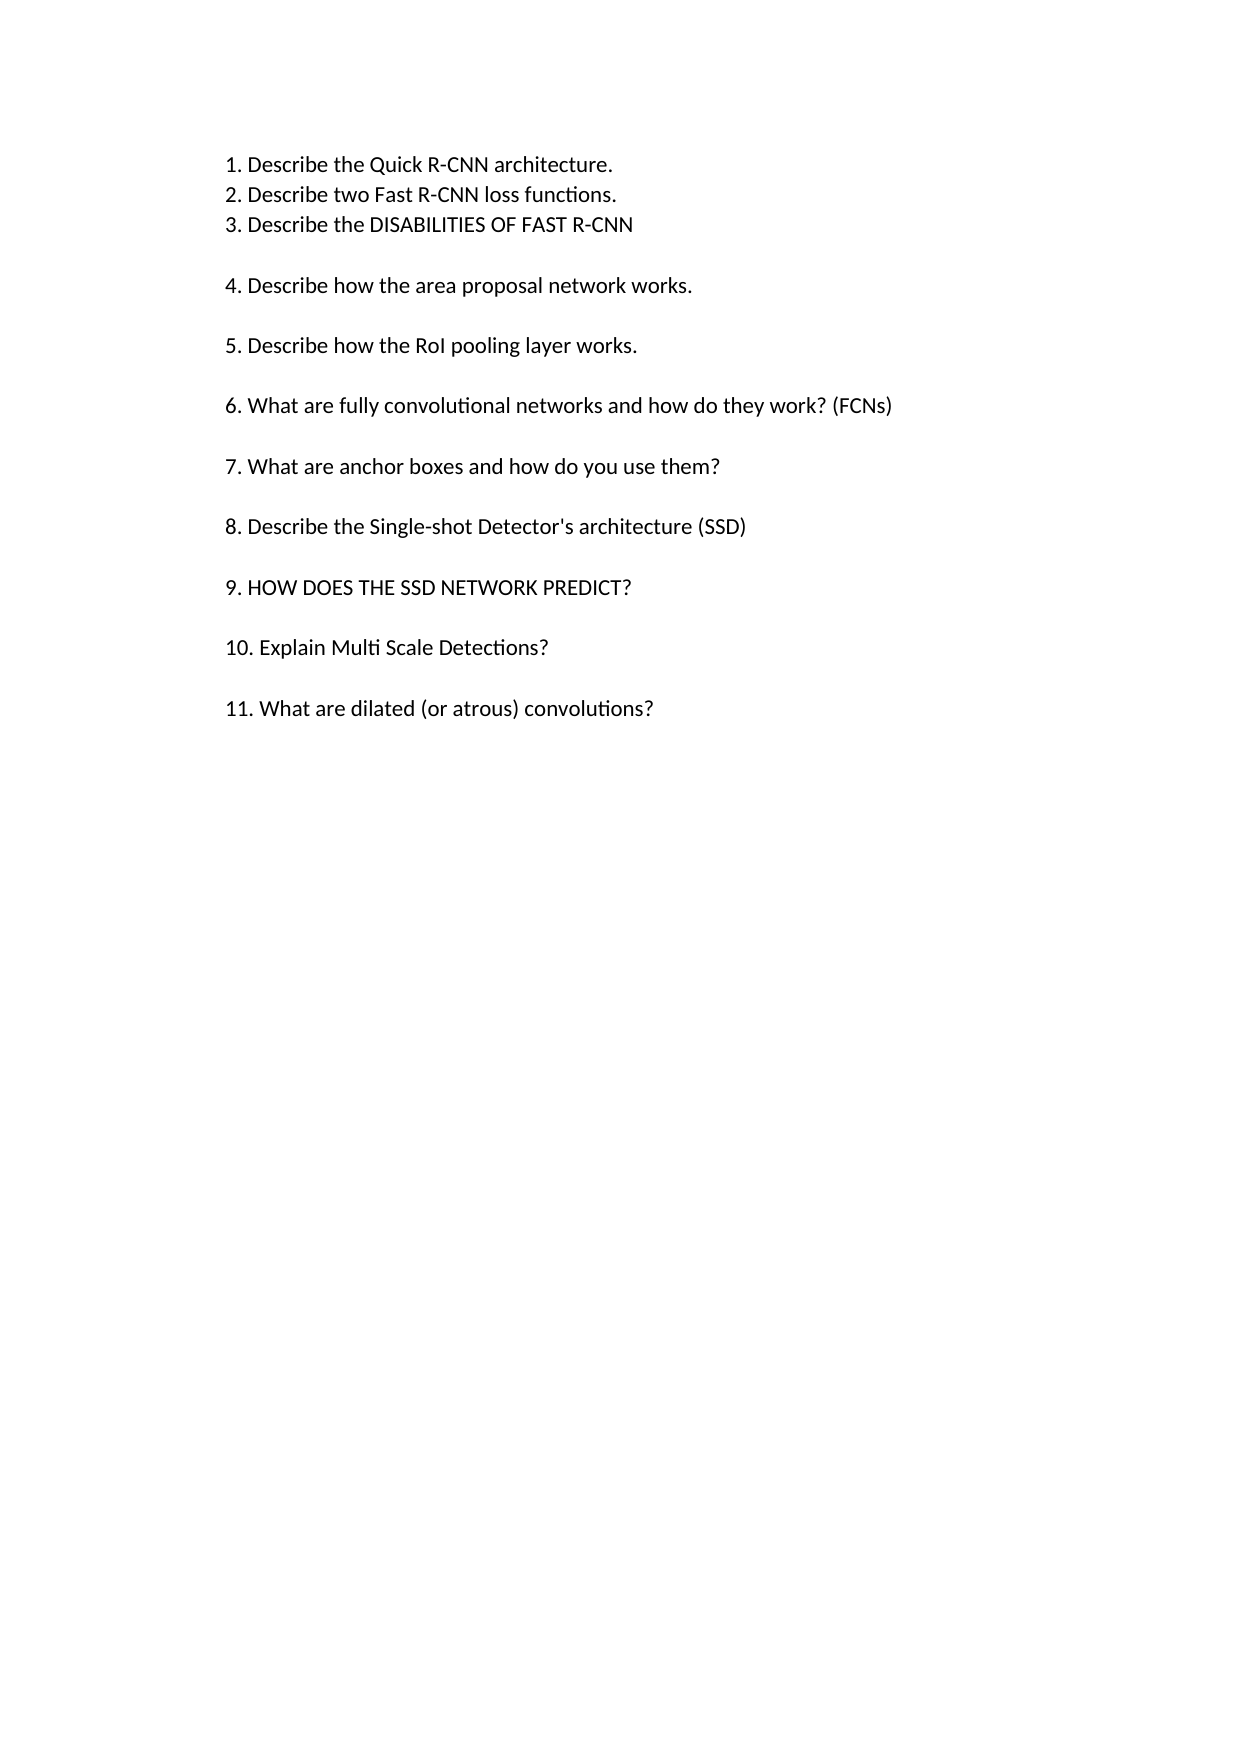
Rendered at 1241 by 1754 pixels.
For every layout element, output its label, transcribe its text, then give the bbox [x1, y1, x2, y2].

list 1. Describe the Quick R-CNN architecture. [225, 150, 1090, 178]
list 3. Describe the DISABILITIES OF FAST R-CNN [225, 210, 1090, 238]
list 6. What are fully convolutional networks and how do they work? (FCNs) [225, 392, 1090, 420]
list 4. Describe how the area proposal network works. [225, 271, 1090, 299]
list 11. What are dilated (or atrous) convolutions? [225, 694, 1090, 722]
list 5. Describe how the RoI pooling layer works. [225, 331, 1090, 359]
list 9. HOW DOES THE SSD NETWORK PREDICT? [225, 573, 1090, 601]
list 10. Explain Multi Scale Detections? [225, 633, 1090, 661]
list 7. What are anchor boxes and how do you use them? [225, 452, 1090, 480]
list 2. Describe two Fast R-CNN loss functions. [225, 180, 1090, 208]
list 8. Describe the Single-shot Detector's architecture (SSD) [225, 512, 1090, 541]
